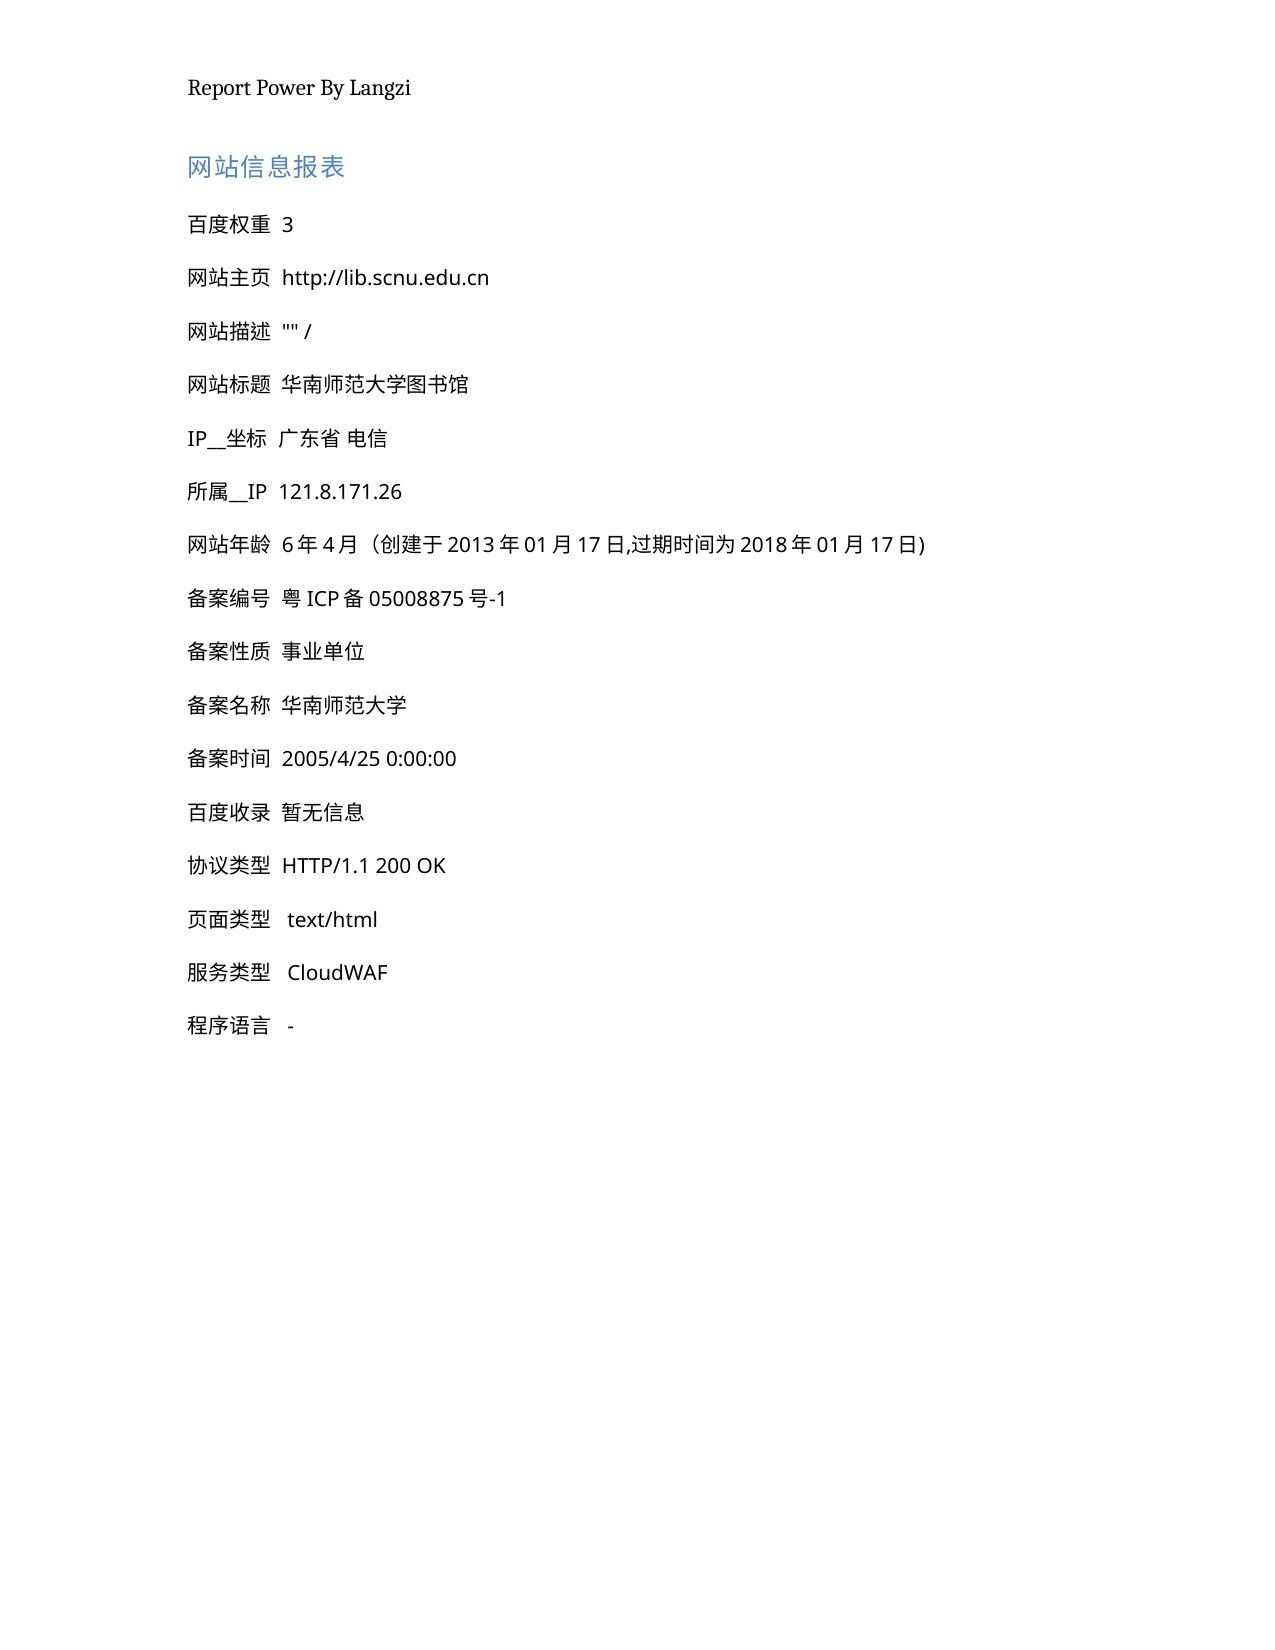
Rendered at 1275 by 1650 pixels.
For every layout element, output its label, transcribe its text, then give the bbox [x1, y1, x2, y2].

text IP__坐标 广东省 电信 [187, 424, 1087, 452]
text 协议类型 HTTP/1.1 200 OK [187, 851, 1087, 880]
text 所属__IP 121.8.171.26 [187, 477, 1087, 506]
text 程序语言 - [187, 1012, 1087, 1040]
text 备案名称 华南师范大学 [187, 691, 1087, 719]
text 网站描述 "" / [187, 317, 1087, 345]
text 百度权重 3 [187, 210, 1087, 238]
text 备案时间 2005/4/25 0:00:00 [187, 744, 1087, 773]
subtitle 网站信息报表 [187, 150, 1087, 184]
text 服务类型 CloudWAF [187, 958, 1087, 987]
text 网站年龄 6年4月（创建于2013年01月17日,过期时间为2018年01月17日) [187, 531, 1087, 559]
text 备案性质 事业单位 [187, 637, 1087, 666]
text 网站标题 华南师范大学图书馆 [187, 370, 1087, 399]
text 页面类型 text/html [187, 905, 1087, 933]
text 网站主页 http://lib.scnu.edu.cn [187, 263, 1087, 292]
text 备案编号 粤ICP备05008875号-1 [187, 584, 1087, 612]
text 百度收录 暂无信息 [187, 798, 1087, 826]
